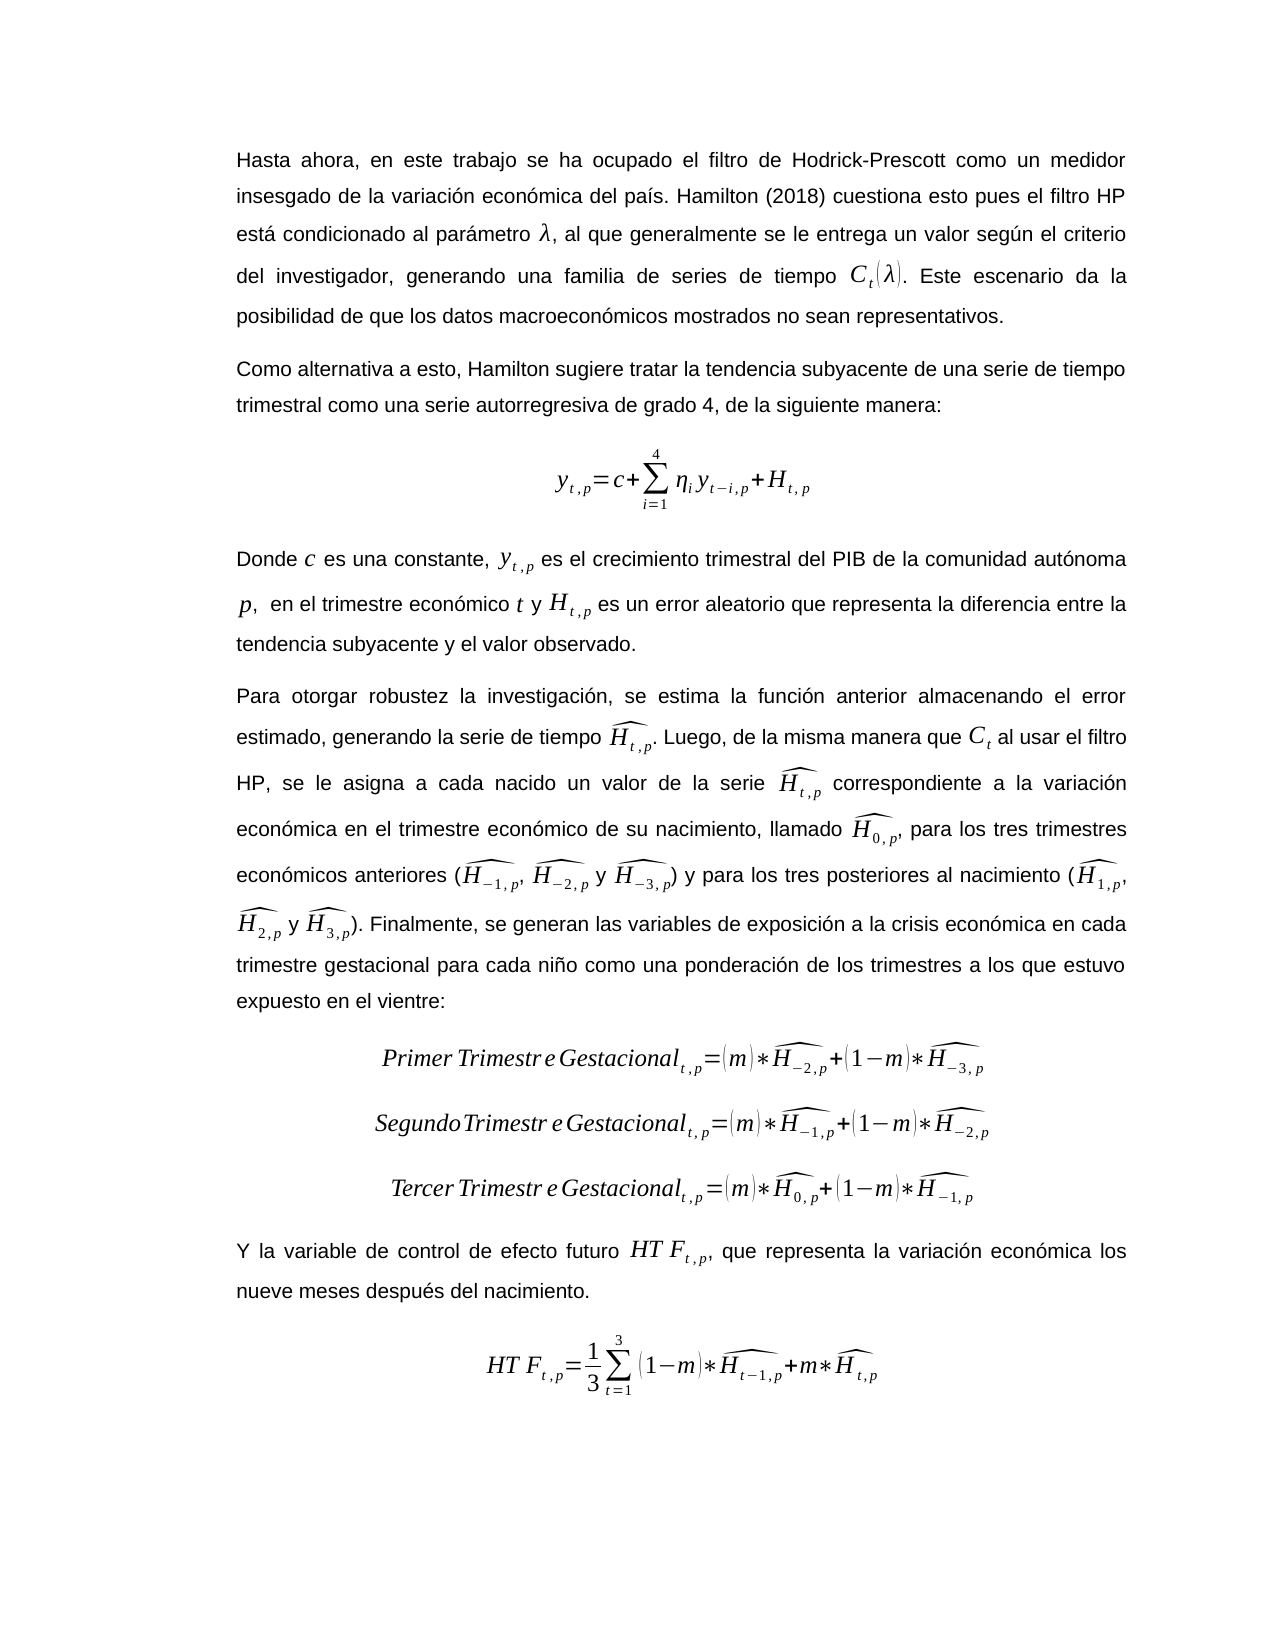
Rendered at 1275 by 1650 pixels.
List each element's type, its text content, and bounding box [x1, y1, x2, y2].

text Como alternativa a esto, Hamilton sugiere tratar la tendencia subyacente de una serie de tiempo trimestral como una serie autorregresiva de grado 4, de la siguiente manera: [236, 357, 1127, 416]
text Hasta ahora, en este trabajo se ha ocupado el filtro de Hodrick-Prescott como un medidor insesgado de la variación económica del país. Hamilton (2018) cuestiona esto pues el filtro HP está condicionado al parámetro , al que generalmente se le entrega un valor según el criterio del investigador, generando una familia de series de tiempo . Este escenario da la posibilidad de que los datos macroeconómicos mostrados no sean representativos. [236, 148, 1127, 328]
text Y la variable de control de efecto futuro , que representa la variación económica los nueve meses después del nacimiento. [236, 1236, 1127, 1303]
text Para otorgar robustez la investigación, se estima la función anterior almacenando el error estimado, generando la serie de tiempo . Luego, de la misma manera que al usar el filtro HP, se le asigna a cada nacido un valor de la serie correspondiente a la variación económica en el trimestre económico de su nacimiento, llamado , para los tres trimestres económicos anteriores (, y ) y para los tres posteriores al nacimiento (, y ). Finalmente, se generan las variables de exposición a la crisis económica en cada trimestre gestacional para cada niño como una ponderación de los trimestres a los que estuvo expuesto en el vientre: [236, 684, 1127, 1013]
text Donde es una constante, es el crecimiento trimestral del PIB de la comunidad autónoma , en el trimestre económico y es un error aleatorio que representa la diferencia entre la tendencia subyacente y el valor observado. [236, 543, 1127, 656]
